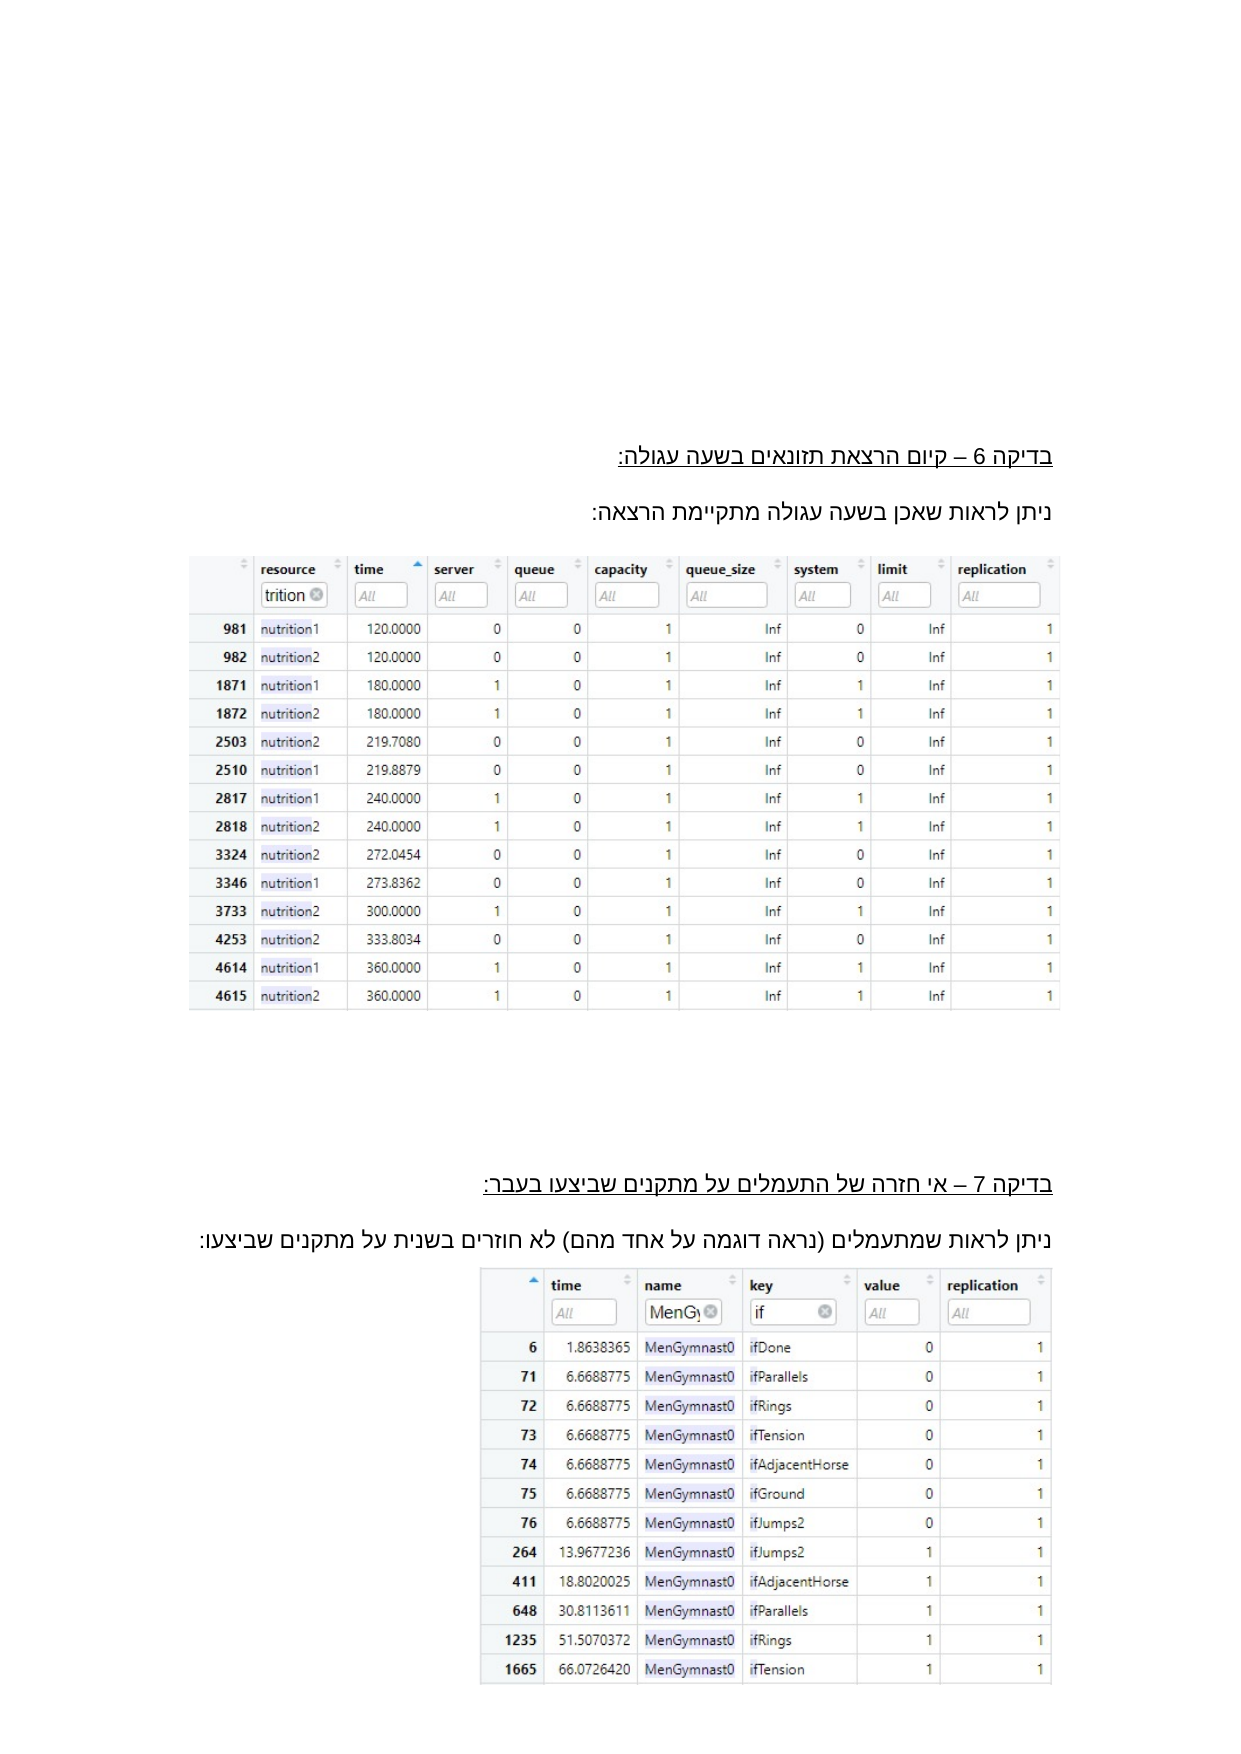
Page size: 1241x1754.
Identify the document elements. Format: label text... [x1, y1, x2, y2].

text בדיקה 7 – אי חזרה של התעמלים על מתקנים שביצעו בעבר: [187, 1171, 1053, 1198]
text ניתן לראות שמתעמלים (נראה דוגמה על אחד מהם) לא חוזרים בשנית על מתקנים שביצעו: [187, 1227, 1053, 1254]
text ניתן לראות שאכן בשעה עגולה מתקיימת הרצאה: [187, 499, 1053, 526]
picture [478, 1267, 1053, 1685]
text בדיקה 6 – קיום הרצאת תזונאים בשעה עגולה: [187, 443, 1053, 469]
picture [189, 556, 1061, 1011]
